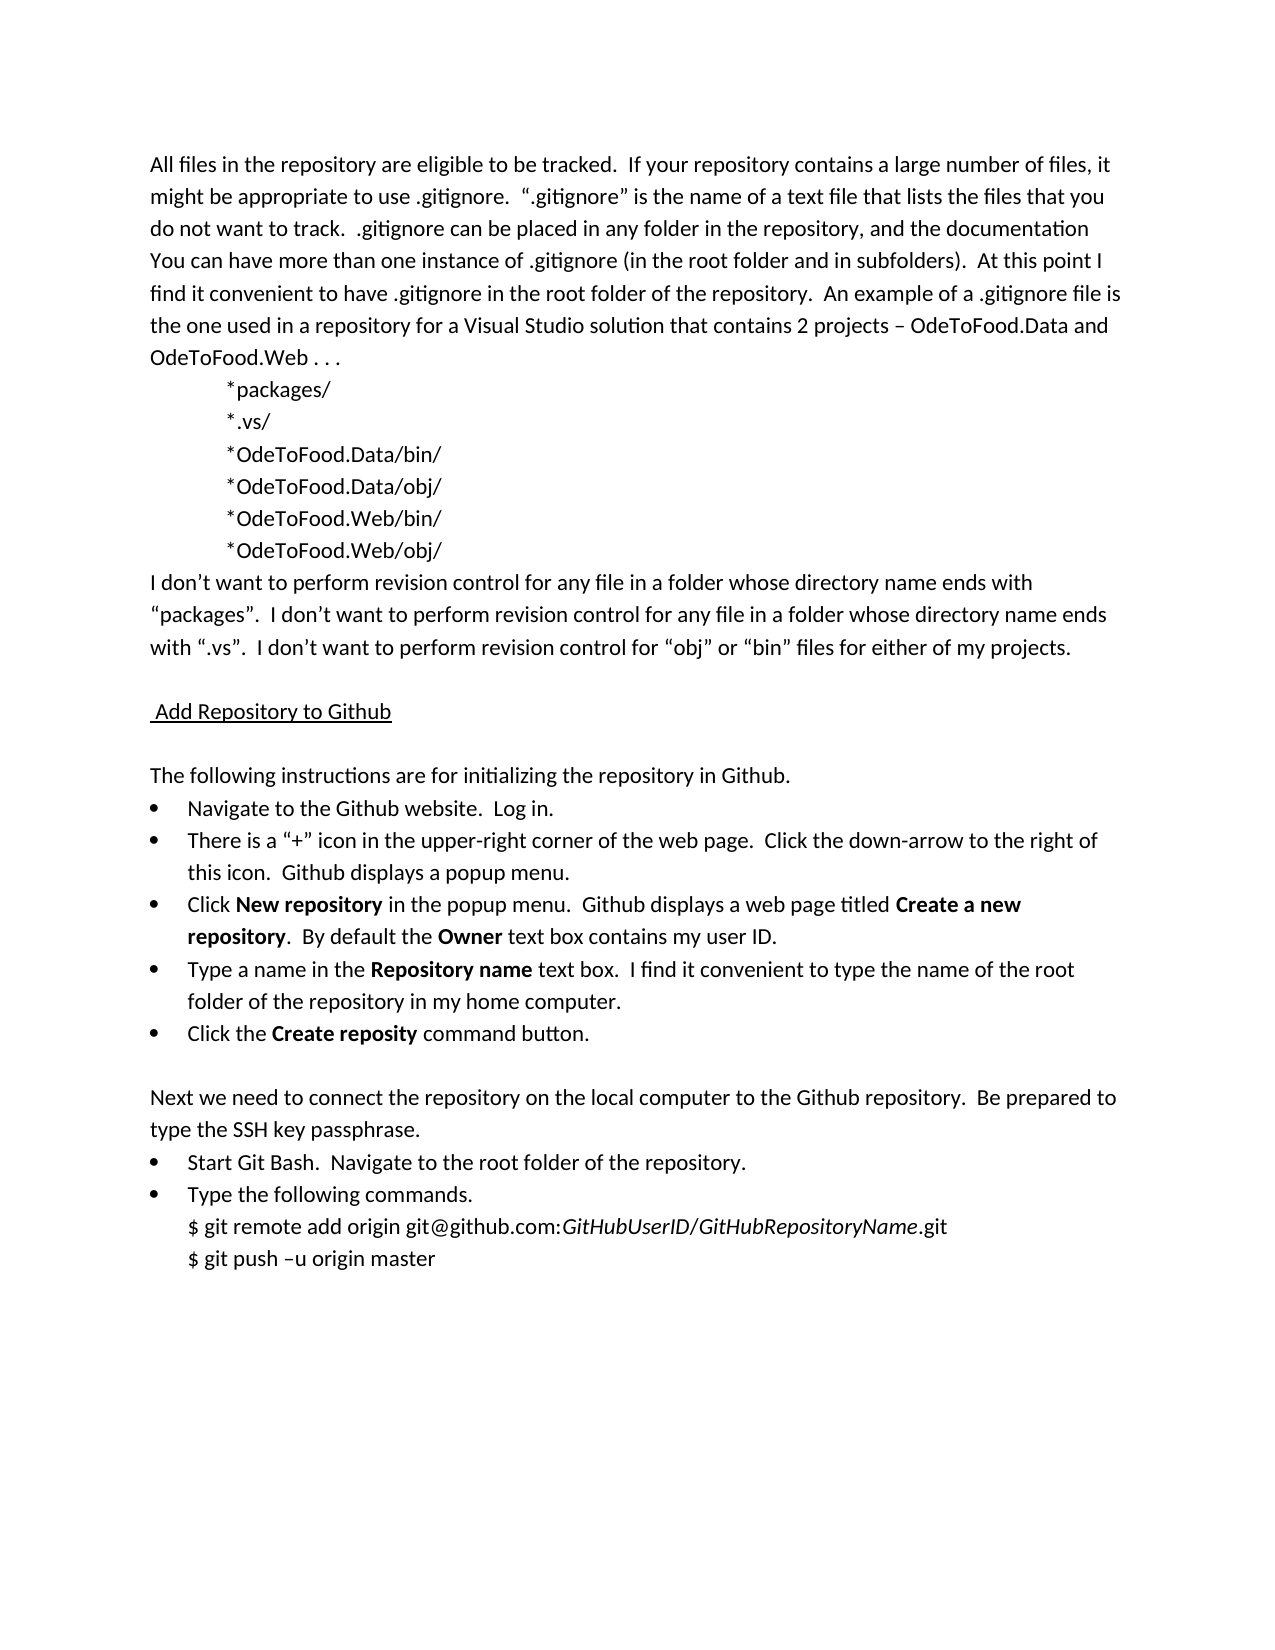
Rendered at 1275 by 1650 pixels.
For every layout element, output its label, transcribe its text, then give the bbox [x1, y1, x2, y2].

list *OdeToFood.Data/bin/ [225, 440, 1125, 468]
list $ git remote add origin git@github.com:GitHubUserID/GitHubRepositoryName.git [187, 1212, 1125, 1240]
list Type a name in the Repository name text box. I find it convenient to type the name of the root folder of the repository in my home computer. [150, 955, 1125, 1015]
list *OdeToFood.Data/obj/ [225, 472, 1125, 500]
text Add Repository to Github [150, 697, 1125, 725]
list *OdeToFood.Web/obj/ [150, 536, 1125, 564]
list Click New repository in the popup menu. Github displays a web page titled Create a new repository. By default the Owner text box contains my user ID. [150, 890, 1125, 951]
list Type the following commands. [150, 1180, 1125, 1208]
list *OdeToFood.Web/bin/ [225, 504, 1125, 532]
list There is a “+” icon in the upper-right corner of the web page. Click the down-arrow to the right of this icon. Github displays a popup menu. [150, 826, 1125, 886]
list *.vs/ [225, 407, 1125, 436]
list Next we need to connect the repository on the local computer to the Github repository. Be prepared to type the SSH key passphrase. [150, 1083, 1125, 1144]
list Click the Create reposity command button. [150, 1019, 1125, 1047]
list Start Git Bash. Navigate to the root folder of the repository. [150, 1148, 1125, 1176]
list $ git push –u origin master [187, 1244, 1125, 1272]
list Navigate to the Github website. Log in. [150, 794, 1125, 822]
list All files in the repository are eligible to be tracked. If your repository contains a large number of files, it might be appropriate to use .gitignore. “.gitignore” is the name of a text file that lists the files that you do not want to track. .gitignore can be placed in any folder in the repository, and the documentation You can have more than one instance of .gitignore (in the root folder and in subfolders). At this point I find it convenient to have .gitignore in the root folder of the repository. An example of a .gitignore file is the one used in a repository for a Visual Studio solution that contains 2 projects – OdeToFood.Data and OdeToFood.Web . . . [150, 150, 1125, 371]
text The following instructions are for initializing the repository in Github. [150, 762, 1125, 789]
list *packages/ [225, 375, 1125, 403]
text I don’t want to perform revision control for any file in a folder whose directory name ends with “packages”. I don’t want to perform revision control for any file in a folder whose directory name ends with “.vs”. I don’t want to perform revision control for “obj” or “bin” files for either of my projects. [150, 568, 1125, 661]
